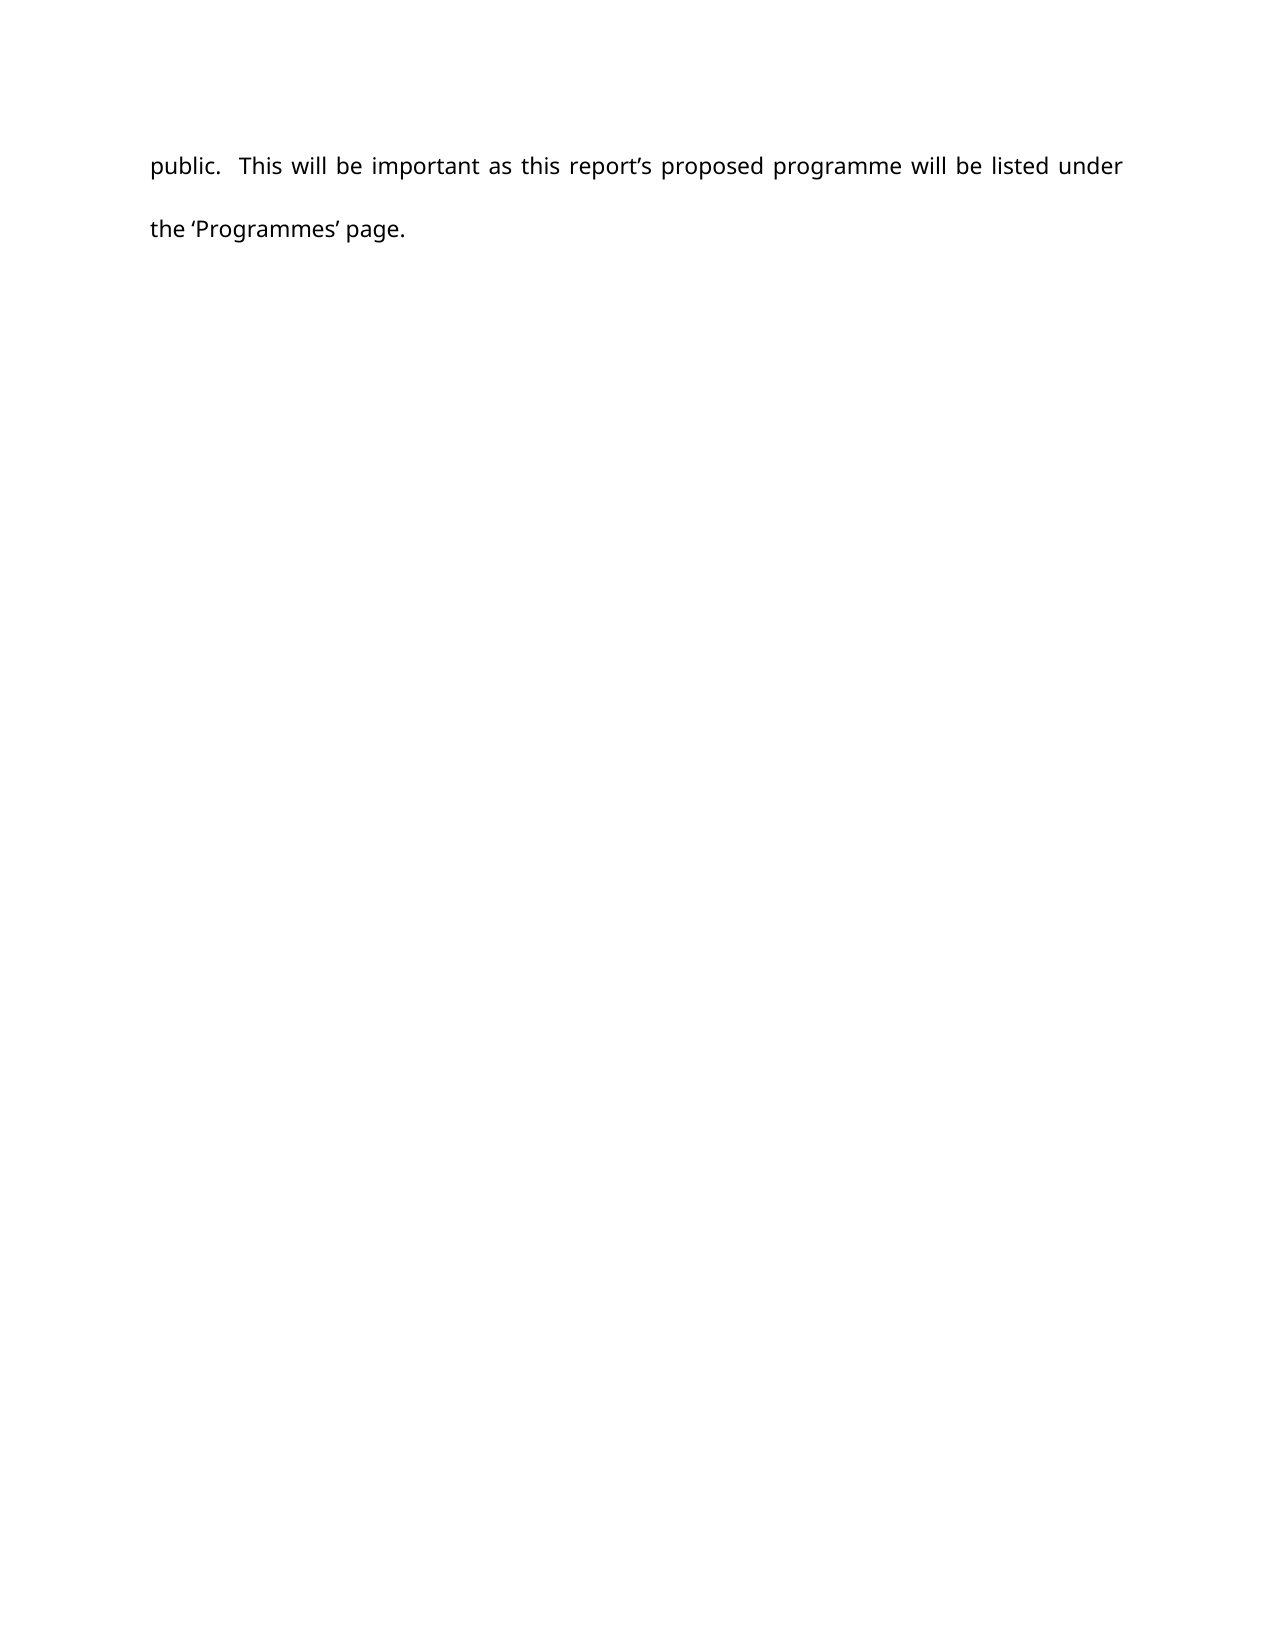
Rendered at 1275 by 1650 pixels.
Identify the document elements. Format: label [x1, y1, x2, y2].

text [150, 150, 1125, 244]
